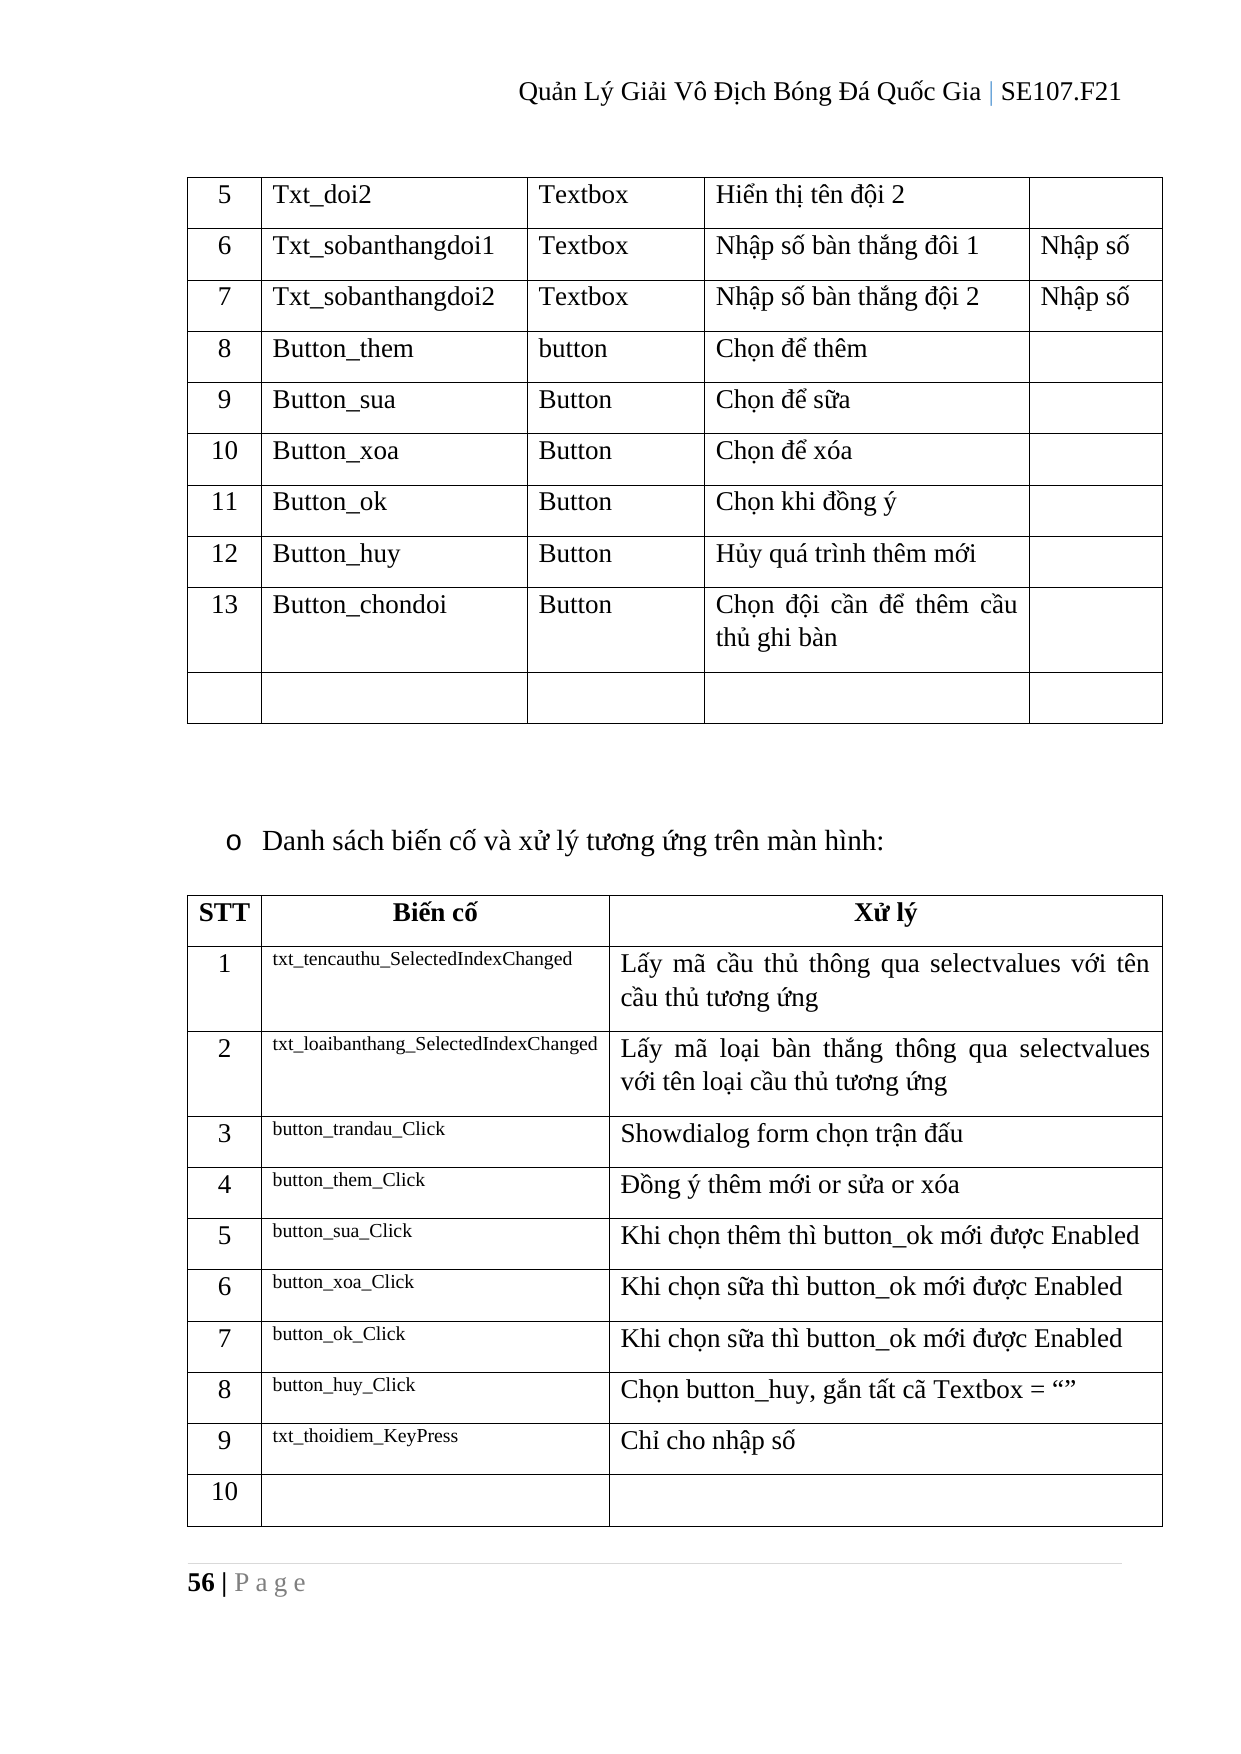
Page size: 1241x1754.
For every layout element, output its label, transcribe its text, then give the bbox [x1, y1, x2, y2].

table_cell Button [528, 383, 704, 433]
table_cell button_sua_Click [262, 1219, 609, 1269]
table_cell Button [528, 434, 704, 484]
table_cell Hủy quá trình thêm mới [705, 537, 1029, 587]
table_cell [188, 673, 261, 723]
table_cell Nhập số bàn thắng đôi 1 [705, 229, 1029, 279]
table_cell [1030, 588, 1162, 672]
table_header STT [188, 896, 261, 946]
table_cell button_huy_Click [262, 1373, 609, 1423]
table_cell Lấy mã loại bàn thắng thông qua selectvalues với tên loại cầu thủ tương ứng [610, 1032, 1162, 1116]
table_cell Chọn khi đồng ý [705, 486, 1029, 536]
table_cell [262, 1475, 609, 1526]
table_cell Button [528, 486, 704, 536]
table_cell Button [528, 537, 704, 587]
table_cell button_trandau_Click [262, 1117, 609, 1167]
table_cell Khi chọn sữa thì button_ok mới được Enabled [610, 1322, 1162, 1372]
table_cell txt_loaibanthang_SelectedIndexChanged [262, 1032, 609, 1116]
table_cell [262, 673, 527, 723]
table_cell [1030, 673, 1162, 723]
table_cell Textbox [528, 178, 704, 228]
table_cell Textbox [528, 229, 704, 279]
table_cell txt_tencauthu_SelectedIndexChanged [262, 947, 609, 1031]
table_cell Đồng ý thêm mới or sửa or xóa [610, 1168, 1162, 1218]
table_cell Nhập số bàn thắng đội 2 [705, 281, 1029, 331]
table_cell Chọn để sữa [705, 383, 1029, 433]
table_cell 11 [188, 486, 261, 536]
table_cell Chọn đội cần để thêm cầu thủ ghi bàn [705, 588, 1029, 672]
table_cell 6 [188, 229, 261, 279]
table_header Xử lý [610, 896, 1162, 946]
table_cell Button_sua [262, 383, 527, 433]
table_cell Nhập số [1030, 229, 1162, 279]
table_cell Chọn để thêm [705, 332, 1029, 382]
table_cell 9 [188, 383, 261, 433]
table_cell 10 [188, 434, 261, 484]
table_cell Nhập số [1030, 281, 1162, 331]
table_cell [1030, 332, 1162, 382]
table_cell 6 [188, 1270, 261, 1321]
table_cell button [528, 332, 704, 382]
table_cell 13 [188, 588, 261, 672]
table_cell 5 [188, 178, 261, 228]
table_cell Button_them [262, 332, 527, 382]
table_cell [1030, 178, 1162, 228]
table_cell [1030, 486, 1162, 536]
table_cell Khi chọn thêm thì button_ok mới được Enabled [610, 1219, 1162, 1269]
table_cell 2 [188, 1032, 261, 1116]
table_cell Button_huy [262, 537, 527, 587]
table_cell button_them_Click [262, 1168, 609, 1218]
table_cell 5 [188, 1219, 261, 1269]
table_cell Chọn để xóa [705, 434, 1029, 484]
table_cell Lấy mã cầu thủ thông qua selectvalues với tên cầu thủ tương ứng [610, 947, 1162, 1031]
table_cell Button_ok [262, 486, 527, 536]
table_cell Textbox [528, 281, 704, 331]
table_cell [1030, 383, 1162, 433]
table_cell 3 [188, 1117, 261, 1167]
table_cell 8 [188, 332, 261, 382]
table_cell [610, 1475, 1162, 1526]
list Danh sách biến cố và xử lý tương ứng trên màn hình: [225, 823, 1122, 859]
table_cell 10 [188, 1475, 261, 1526]
table_cell Showdialog form chọn trận đấu [610, 1117, 1162, 1167]
table_cell [705, 673, 1029, 723]
table_cell 7 [188, 1322, 261, 1372]
table_cell Txt_sobanthangdoi1 [262, 229, 527, 279]
table_cell button_ok_Click [262, 1322, 609, 1372]
table_cell Khi chọn sữa thì button_ok mới được Enabled [610, 1270, 1162, 1321]
table_cell Txt_doi2 [262, 178, 527, 228]
table_cell [1030, 434, 1162, 484]
table_cell txt_thoidiem_KeyPress [262, 1424, 609, 1474]
table_cell Chỉ cho nhập số [610, 1424, 1162, 1474]
table_cell 12 [188, 537, 261, 587]
table_cell Button [528, 588, 704, 672]
table_cell [528, 673, 704, 723]
table_cell [1030, 537, 1162, 587]
table_cell 1 [188, 947, 261, 1031]
table_cell 9 [188, 1424, 261, 1474]
table_header Biến cố [262, 896, 609, 946]
table_cell Button_xoa [262, 434, 527, 484]
table_cell Hiển thị tên đội 2 [705, 178, 1029, 228]
table_cell Txt_sobanthangdoi2 [262, 281, 527, 331]
table_cell Button_chondoi [262, 588, 527, 672]
table_cell button_xoa_Click [262, 1270, 609, 1321]
table_cell 8 [188, 1373, 261, 1423]
table_cell 4 [188, 1168, 261, 1218]
table_cell Chọn button_huy, gắn tất cã Textbox = “” [610, 1373, 1162, 1423]
table_cell 7 [188, 281, 261, 331]
